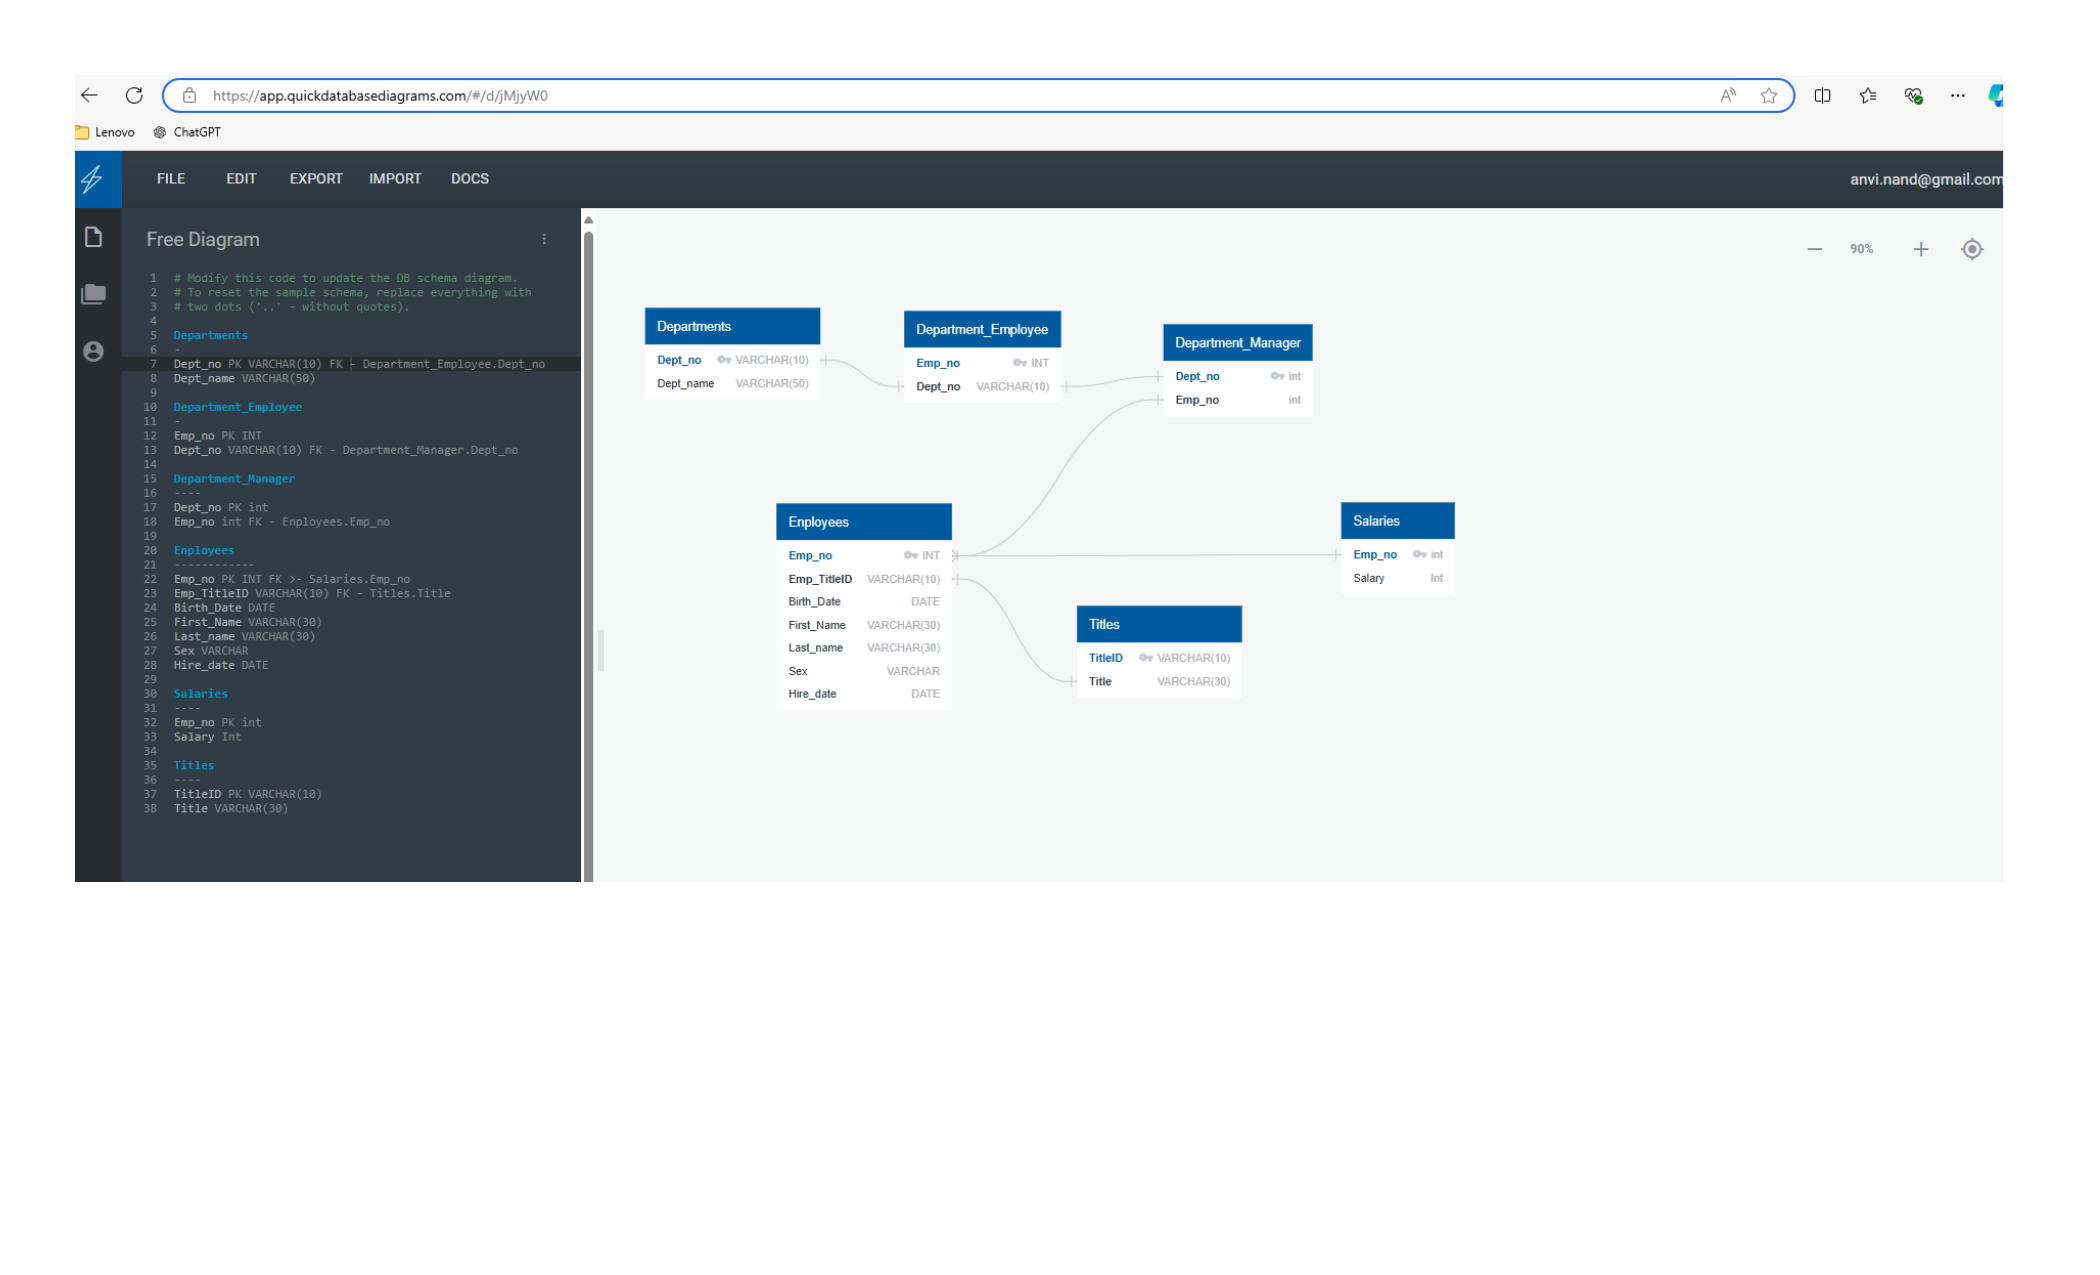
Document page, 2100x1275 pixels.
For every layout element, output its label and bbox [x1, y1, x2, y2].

picture [75, 75, 2004, 882]
